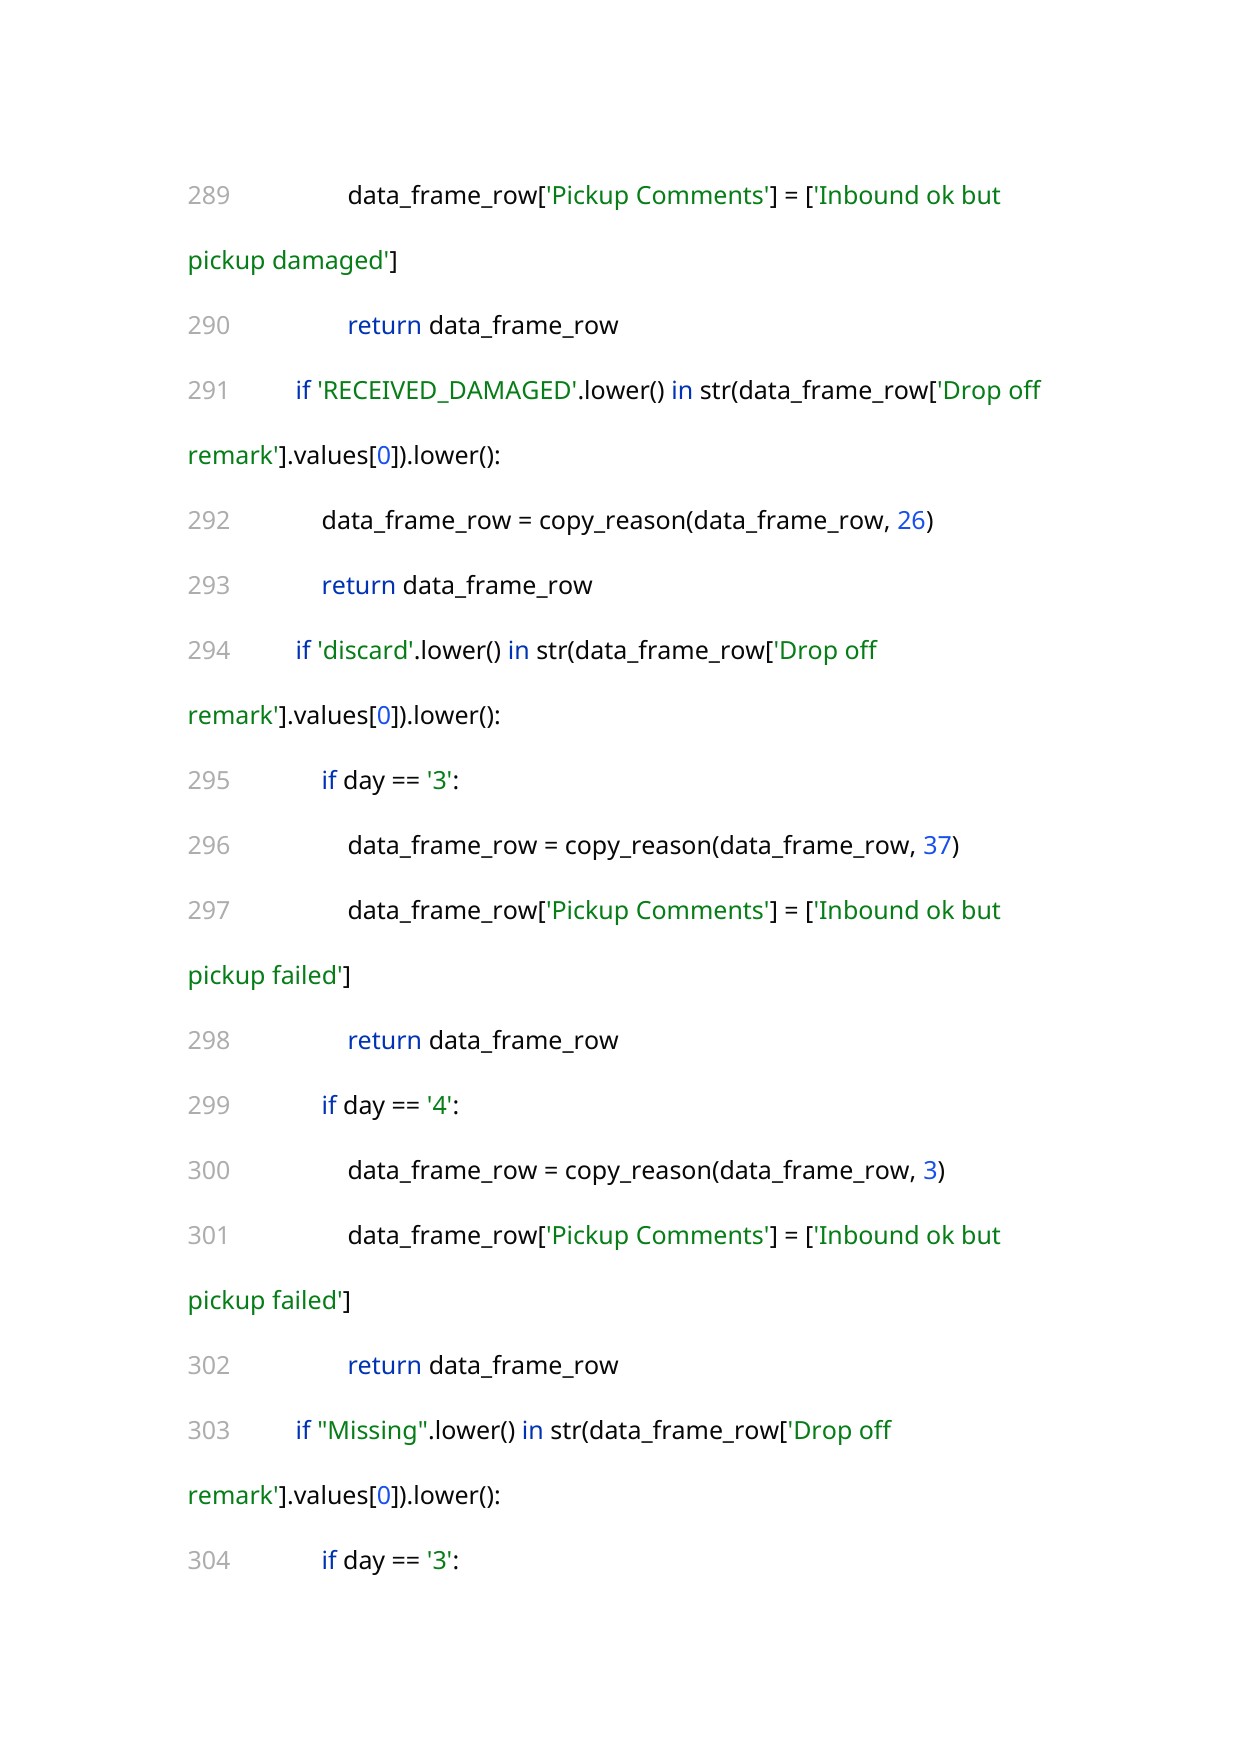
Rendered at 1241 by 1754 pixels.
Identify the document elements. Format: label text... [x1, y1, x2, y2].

text 291 if 'RECEIVED_DAMAGED'.lower() in str(data_frame_row['Drop off remark'].values[0]).lower(): [187, 357, 1053, 487]
text 298 return data_frame_row [187, 1007, 1053, 1072]
text 294 if 'discard'.lower() in str(data_frame_row['Drop off remark'].values[0]).lower(): [187, 617, 1053, 747]
text 290 return data_frame_row [187, 292, 1053, 357]
text 289 data_frame_row['Pickup Comments'] = ['Inbound ok but pickup damaged'] [187, 162, 1053, 292]
text 303 if "Missing".lower() in str(data_frame_row['Drop off remark'].values[0]).lower(): [187, 1397, 1053, 1527]
text 297 data_frame_row['Pickup Comments'] = ['Inbound ok but pickup failed'] [187, 877, 1053, 1007]
text 296 data_frame_row = copy_reason(data_frame_row, 37) [187, 812, 1053, 877]
text 300 data_frame_row = copy_reason(data_frame_row, 3) [187, 1137, 1053, 1202]
text 302 return data_frame_row [187, 1332, 1053, 1397]
text 295 if day == '3': [187, 747, 1053, 812]
text 301 data_frame_row['Pickup Comments'] = ['Inbound ok but pickup failed'] [187, 1202, 1053, 1332]
text 292 data_frame_row = copy_reason(data_frame_row, 26) [187, 487, 1053, 552]
text 293 return data_frame_row [187, 552, 1053, 617]
text 299 if day == '4': [187, 1072, 1053, 1137]
text 304 if day == '3': [187, 1527, 1053, 1592]
